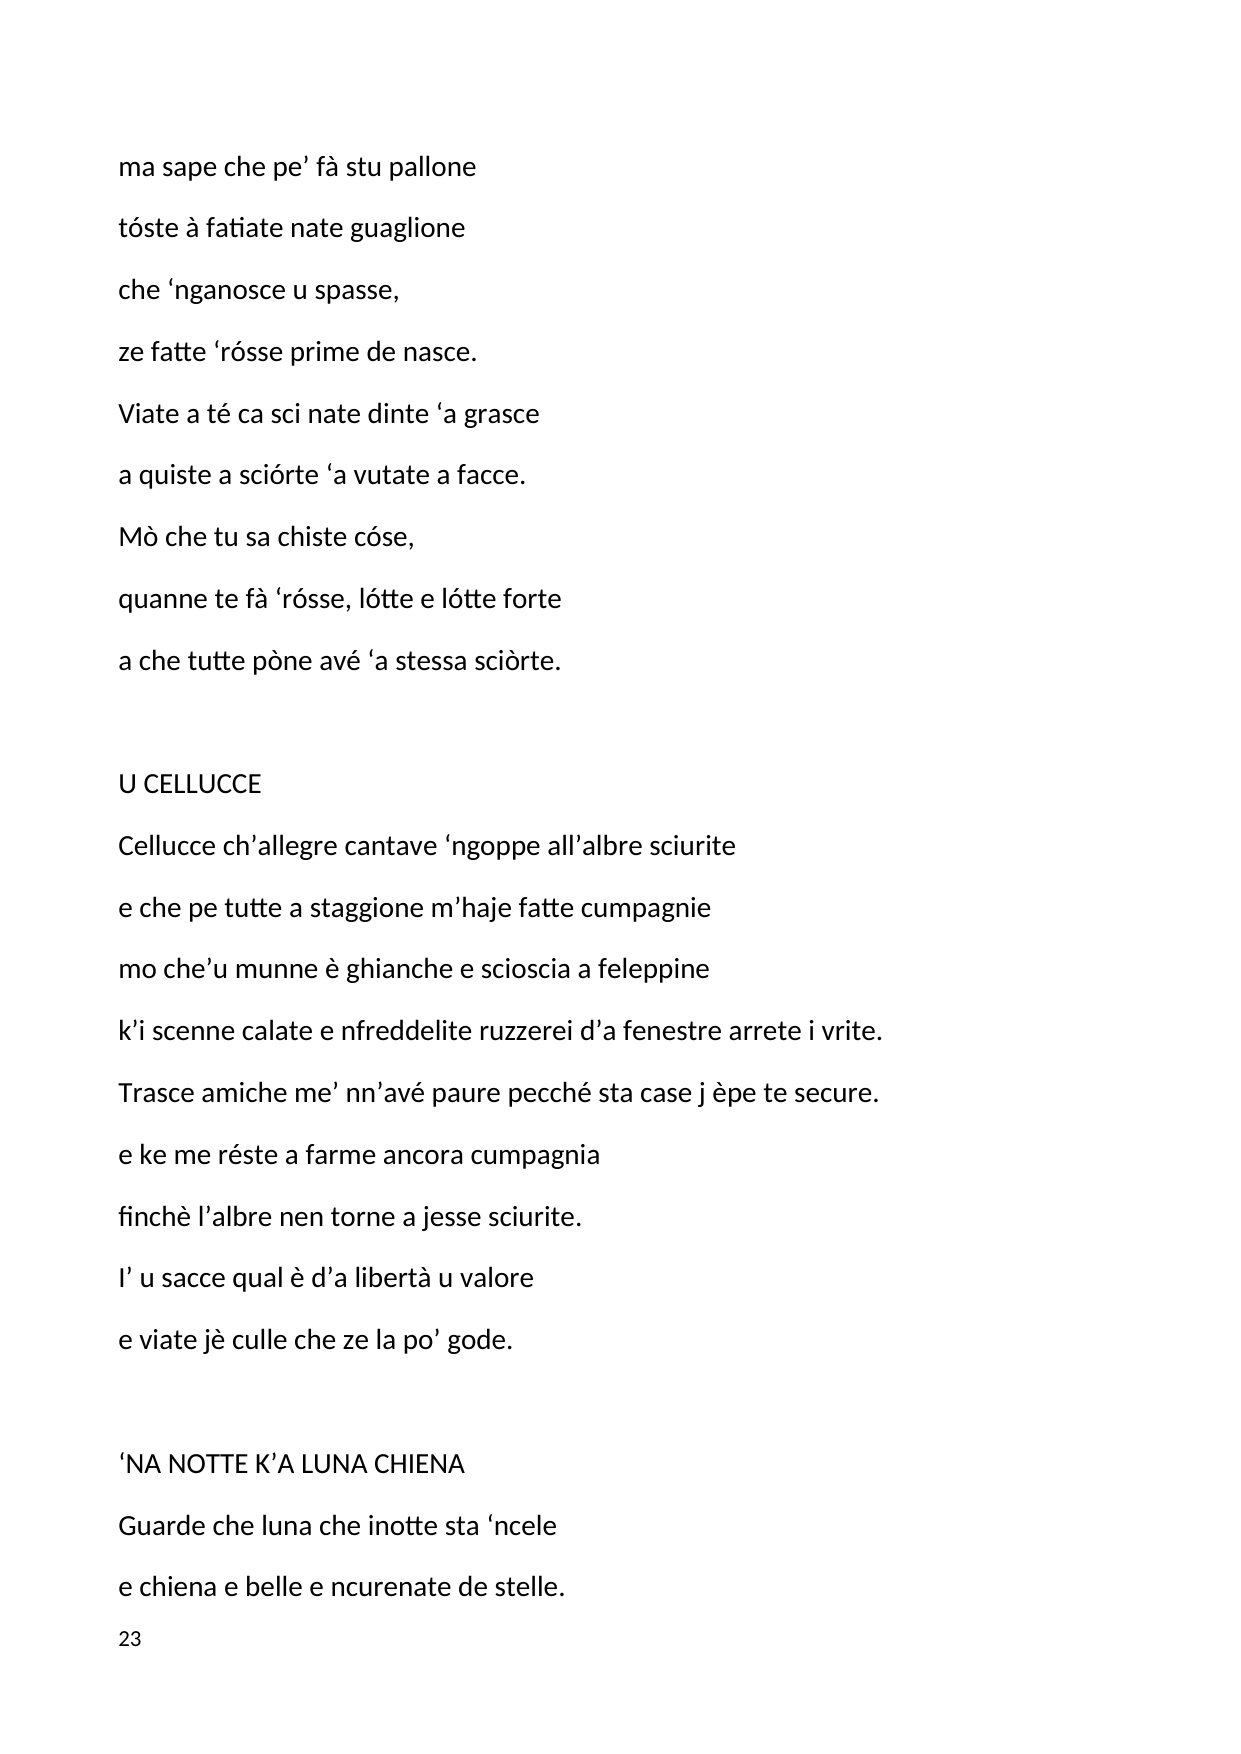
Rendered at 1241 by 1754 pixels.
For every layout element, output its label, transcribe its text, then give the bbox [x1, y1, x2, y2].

text Trasce amiche me’ nn’avé paure pecché sta case j èpe te secure. [118, 1074, 1122, 1110]
text tóste à fatiate nate guaglione [118, 209, 1122, 245]
text Viate a té ca sci nate dinte ‘a grasce [118, 395, 1122, 430]
text e che pe tutte a staggione m’haje fatte cumpagnie [118, 889, 1122, 924]
text che ‘nganosce u spasse, [118, 271, 1122, 307]
text ze fatte ‘rósse prime de nasce. [118, 333, 1122, 368]
text mo che’u munne è ghianche e scioscia a feleppine [118, 951, 1122, 986]
text finchè l’albre nen torne a jesse sciurite. [118, 1198, 1122, 1233]
text e viate jè culle che ze la po’ gode. [118, 1321, 1122, 1357]
text Guarde che luna che inotte sta ‘ncele [118, 1507, 1122, 1542]
text I’ u sacce qual è d’a libertà u valore [118, 1259, 1122, 1295]
text Mò che tu sa chiste cóse, [118, 518, 1122, 554]
text a quiste a sciórte ‘a vutate a facce. [118, 456, 1122, 492]
text k’i scenne calate e nfreddelite ruzzerei d’a fenestre arrete i vrite. [118, 1012, 1122, 1048]
text Cellucce ch’allegre cantave ‘ngoppe all’albre sciurite [118, 827, 1122, 863]
text e chiena e belle e ncurenate de stelle. [118, 1568, 1122, 1604]
text a che tutte pòne avé ‘a stessa sciòrte. [118, 642, 1122, 677]
text ma sape che pe’ fà stu pallone [118, 148, 1122, 183]
text e ke me réste a farme ancora cumpagnia [118, 1136, 1122, 1172]
text U CELLUCCE [118, 765, 1122, 801]
text quanne te fà ‘rósse, lótte e lótte forte [118, 580, 1122, 616]
text ‘NA NOTTE K’A LUNA CHIENA [118, 1445, 1122, 1480]
